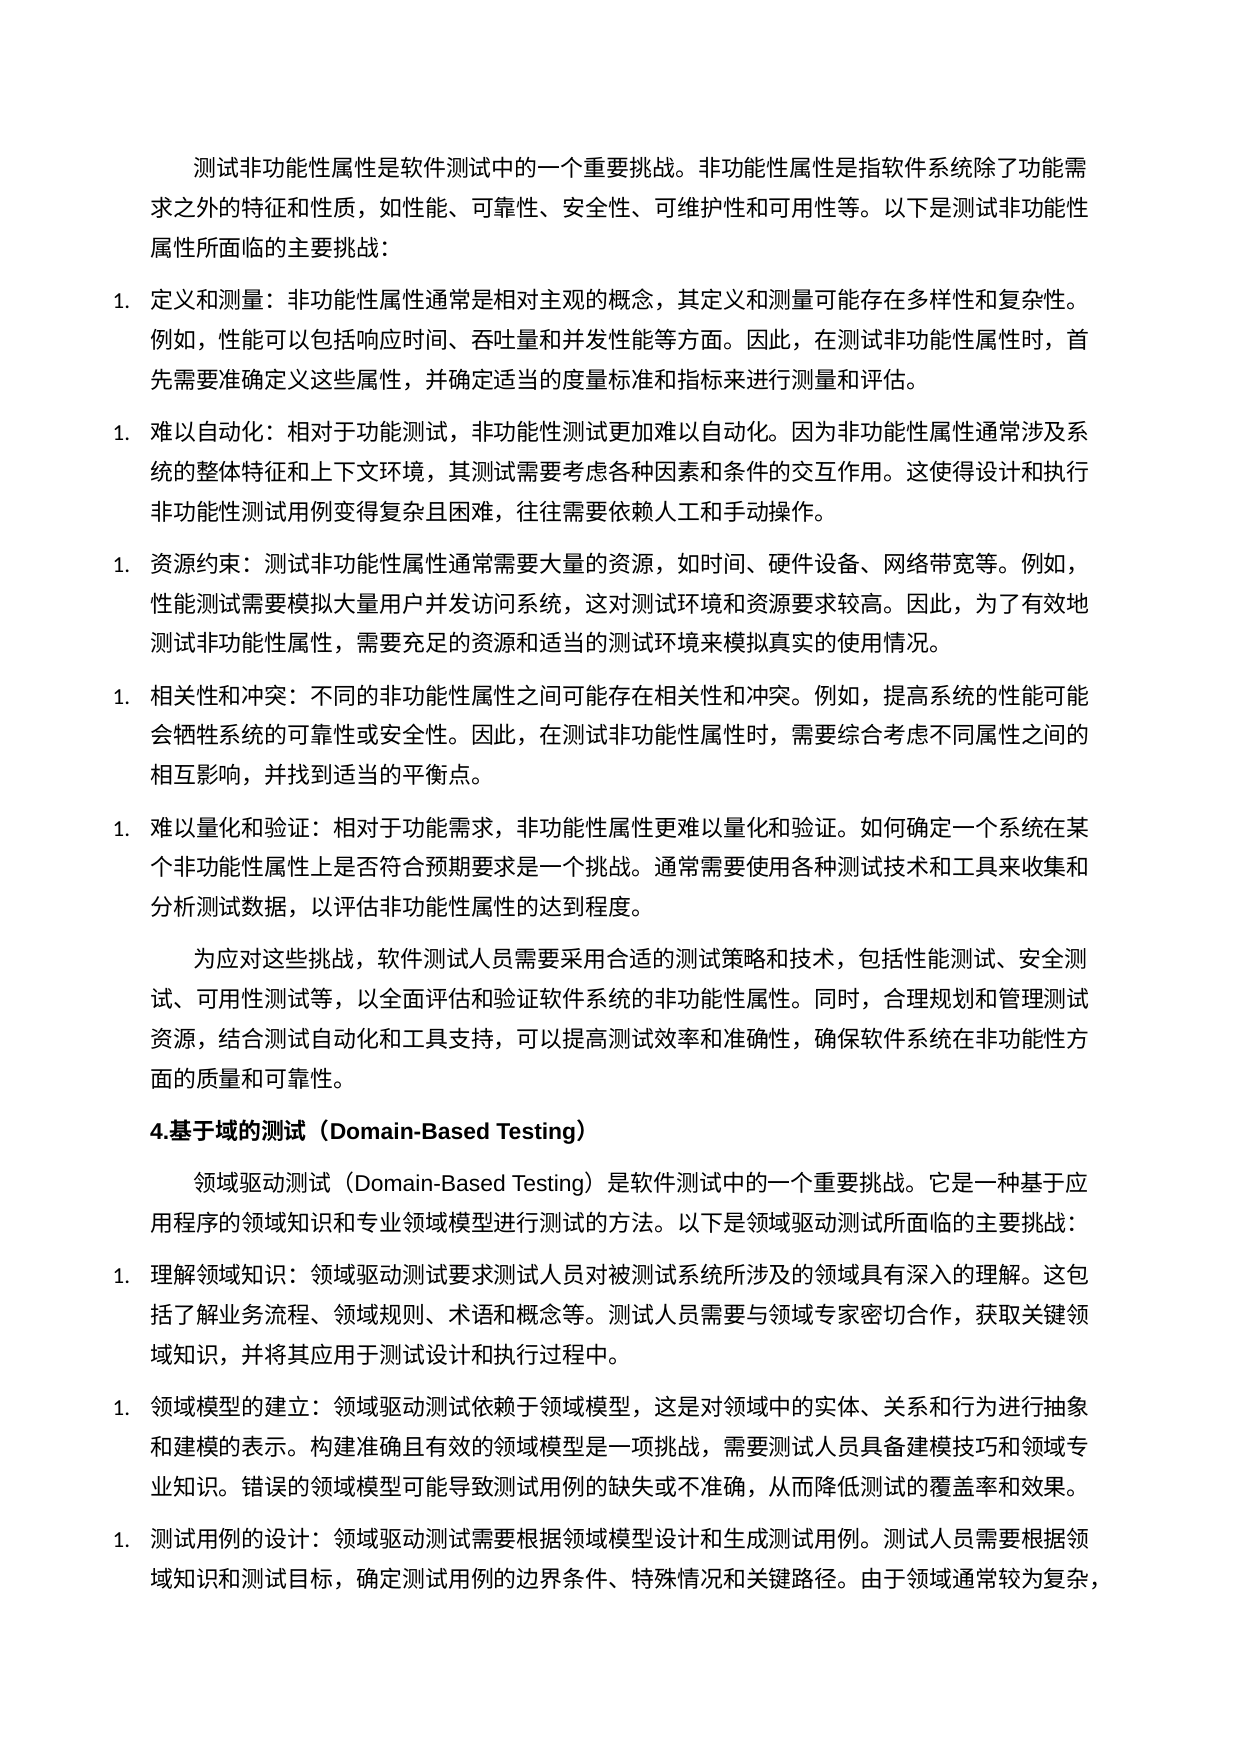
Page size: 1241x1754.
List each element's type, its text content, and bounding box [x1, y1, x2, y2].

list 领域模型的建立：领域驱动测试依赖于领域模型，这是对领域中的实体、关系和行为进行抽象和建模的表示。构建准确且有效的领域模型是一项挑战，需要测试人员具备建模技巧和领域专业知识。错误的领域模型可能导致测试用例的缺失或不准确，从而降低测试的覆盖率和效果。 [112, 1389, 1090, 1502]
list 理解领域知识：领域驱动测试要求测试人员对被测试系统所涉及的领域具有深入的理解。这包括了解业务流程、领域规则、术语和概念等。测试人员需要与领域专家密切合作，获取关键领域知识，并将其应用于测试设计和执行过程中。 [112, 1257, 1090, 1370]
list 资源约束：测试非功能性属性通常需要大量的资源，如时间、硬件设备、网络带宽等。例如，性能测试需要模拟大量用户并发访问系统，这对测试环境和资源要求较高。因此，为了有效地测试非功能性属性，需要充足的资源和适当的测试环境来模拟真实的使用情况。 [112, 546, 1090, 658]
list 相关性和冲突：不同的非功能性属性之间可能存在相关性和冲突。例如，提高系统的性能可能会牺牲系统的可靠性或安全性。因此，在测试非功能性属性时，需要综合考虑不同属性之间的相互影响，并找到适当的平衡点。 [112, 677, 1090, 790]
text 4.基于域的测试（Domain-Based Testing） [150, 1113, 1090, 1146]
text 为应对这些挑战，软件测试人员需要采用合适的测试策略和技术，包括性能测试、安全测试、可用性测试等，以全面评估和验证软件系统的非功能性属性。同时，合理规划和管理测试资源，结合测试自动化和工具支持，可以提高测试效率和准确性，确保软件系统在非功能性方面的质量和可靠性。 [150, 941, 1090, 1094]
list 难以自动化：相对于功能测试，非功能性测试更加难以自动化。因为非功能性属性通常涉及系统的整体特征和上下文环境，其测试需要考虑各种因素和条件的交互作用。这使得设计和执行非功能性测试用例变得复杂且困难，往往需要依赖人工和手动操作。 [112, 414, 1090, 527]
text 测试非功能性属性是软件测试中的一个重要挑战。非功能性属性是指软件系统除了功能需求之外的特征和性质，如性能、可靠性、安全性、可维护性和可用性等。以下是测试非功能性属性所面临的主要挑战： [150, 150, 1090, 263]
list 定义和测量：非功能性属性通常是相对主观的概念，其定义和测量可能存在多样性和复杂性。例如，性能可以包括响应时间、吞吐量和并发性能等方面。因此，在测试非功能性属性时，首先需要准确定义这些属性，并确定适当的度量标准和指标来进行测量和评估。 [112, 282, 1090, 395]
list 难以量化和验证：相对于功能需求，非功能性属性更难以量化和验证。如何确定一个系统在某个非功能性属性上是否符合预期要求是一个挑战。通常需要使用各种测试技术和工具来收集和分析测试数据，以评估非功能性属性的达到程度。 [112, 809, 1090, 922]
text 领域驱动测试（Domain-Based Testing）是软件测试中的一个重要挑战。它是一种基于应用程序的领域知识和专业领域模型进行测试的方法。以下是领域驱动测试所面临的主要挑战： [150, 1165, 1090, 1238]
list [112, 1521, 1090, 1594]
